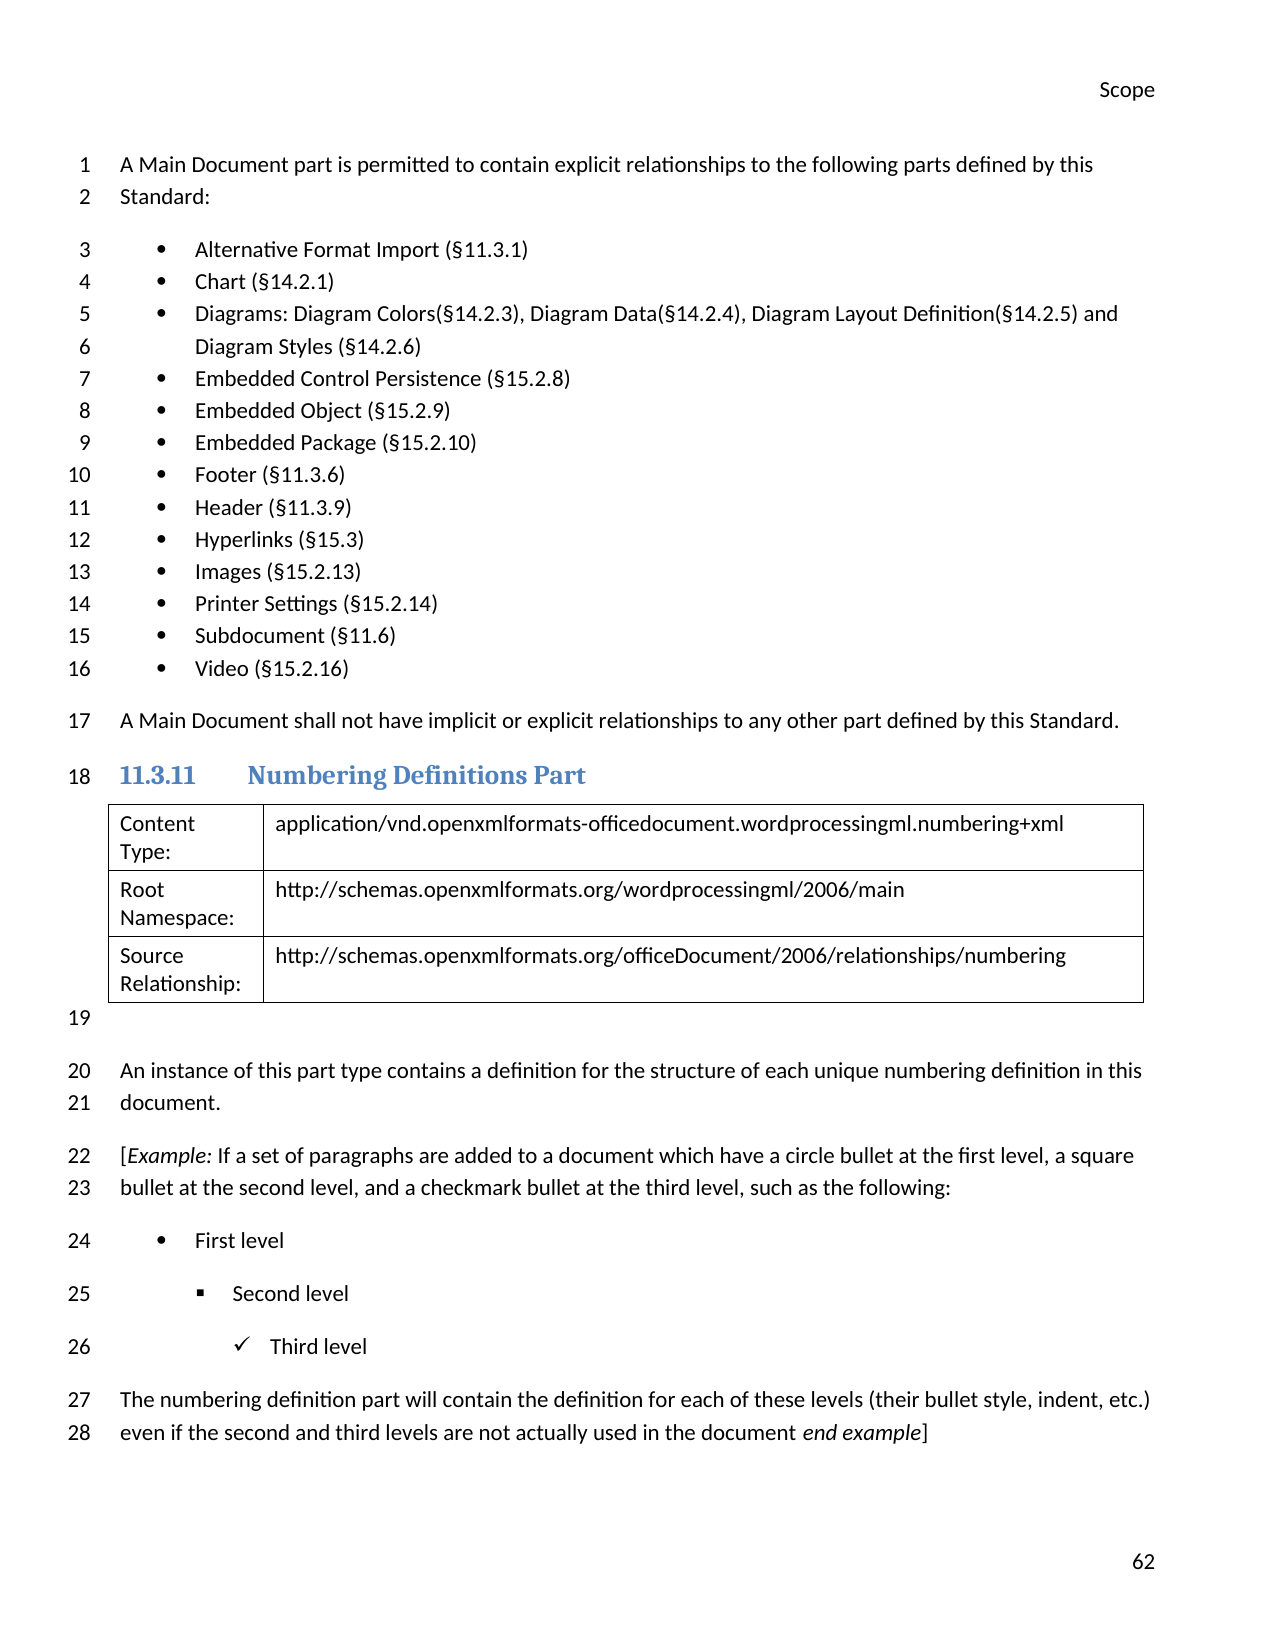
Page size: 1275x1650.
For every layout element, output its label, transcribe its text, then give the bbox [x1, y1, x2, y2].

text Second level [195, 1279, 1155, 1307]
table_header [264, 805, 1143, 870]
list Images (§15.2.13) [157, 557, 1155, 585]
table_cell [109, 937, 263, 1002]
list Embedded Object (§15.2.9) [157, 396, 1155, 424]
text The numbering definition part will contain the definition for each of these levels (their bullet style, indent, etc.) even if the second and third levels are not actually used in the document end example] [120, 1385, 1155, 1446]
list Video (§15.2.16) [157, 654, 1155, 682]
list Hyperlinks (§15.3) [157, 525, 1155, 553]
text A Main Document shall not have implicit or explicit relationships to any other part defined by this Standard. [120, 707, 1155, 735]
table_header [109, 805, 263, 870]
list First level [157, 1226, 1155, 1254]
list Footer (§11.3.6) [157, 461, 1155, 488]
list Header (§11.3.9) [157, 493, 1155, 521]
text Third level [232, 1332, 1155, 1360]
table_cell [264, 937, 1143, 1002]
text A Main Document part is permitted to contain explicit relationships to the following parts defined by this Standard: [120, 150, 1155, 210]
text [Example: If a set of paragraphs are added to a document which have a circle bullet at the first level, a square bullet at the second level, and a checkmark bullet at the third level, such as the following: [120, 1141, 1155, 1201]
list Printer Settings (§15.2.14) [157, 589, 1155, 617]
list Embedded Control Persistence (§15.2.8) [157, 364, 1155, 392]
list Embedded Package (§15.2.10) [157, 428, 1155, 456]
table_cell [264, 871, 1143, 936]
subtitle Numbering Definitions Part [120, 760, 1155, 791]
list Chart (§14.2.1) [157, 267, 1155, 295]
list Diagrams: Diagram Colors(§14.2.3), Diagram Data(§14.2.4), Diagram Layout Definition(§14.2.5) and Diagram Styles (§14.2.6) [157, 299, 1155, 360]
list Subdocument (§11.6) [157, 621, 1155, 649]
text An instance of this part type contains a definition for the structure of each unique numbering definition in this document. [120, 1056, 1155, 1116]
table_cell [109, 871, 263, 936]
list Alternative Format Import (§11.3.1) [157, 235, 1155, 263]
